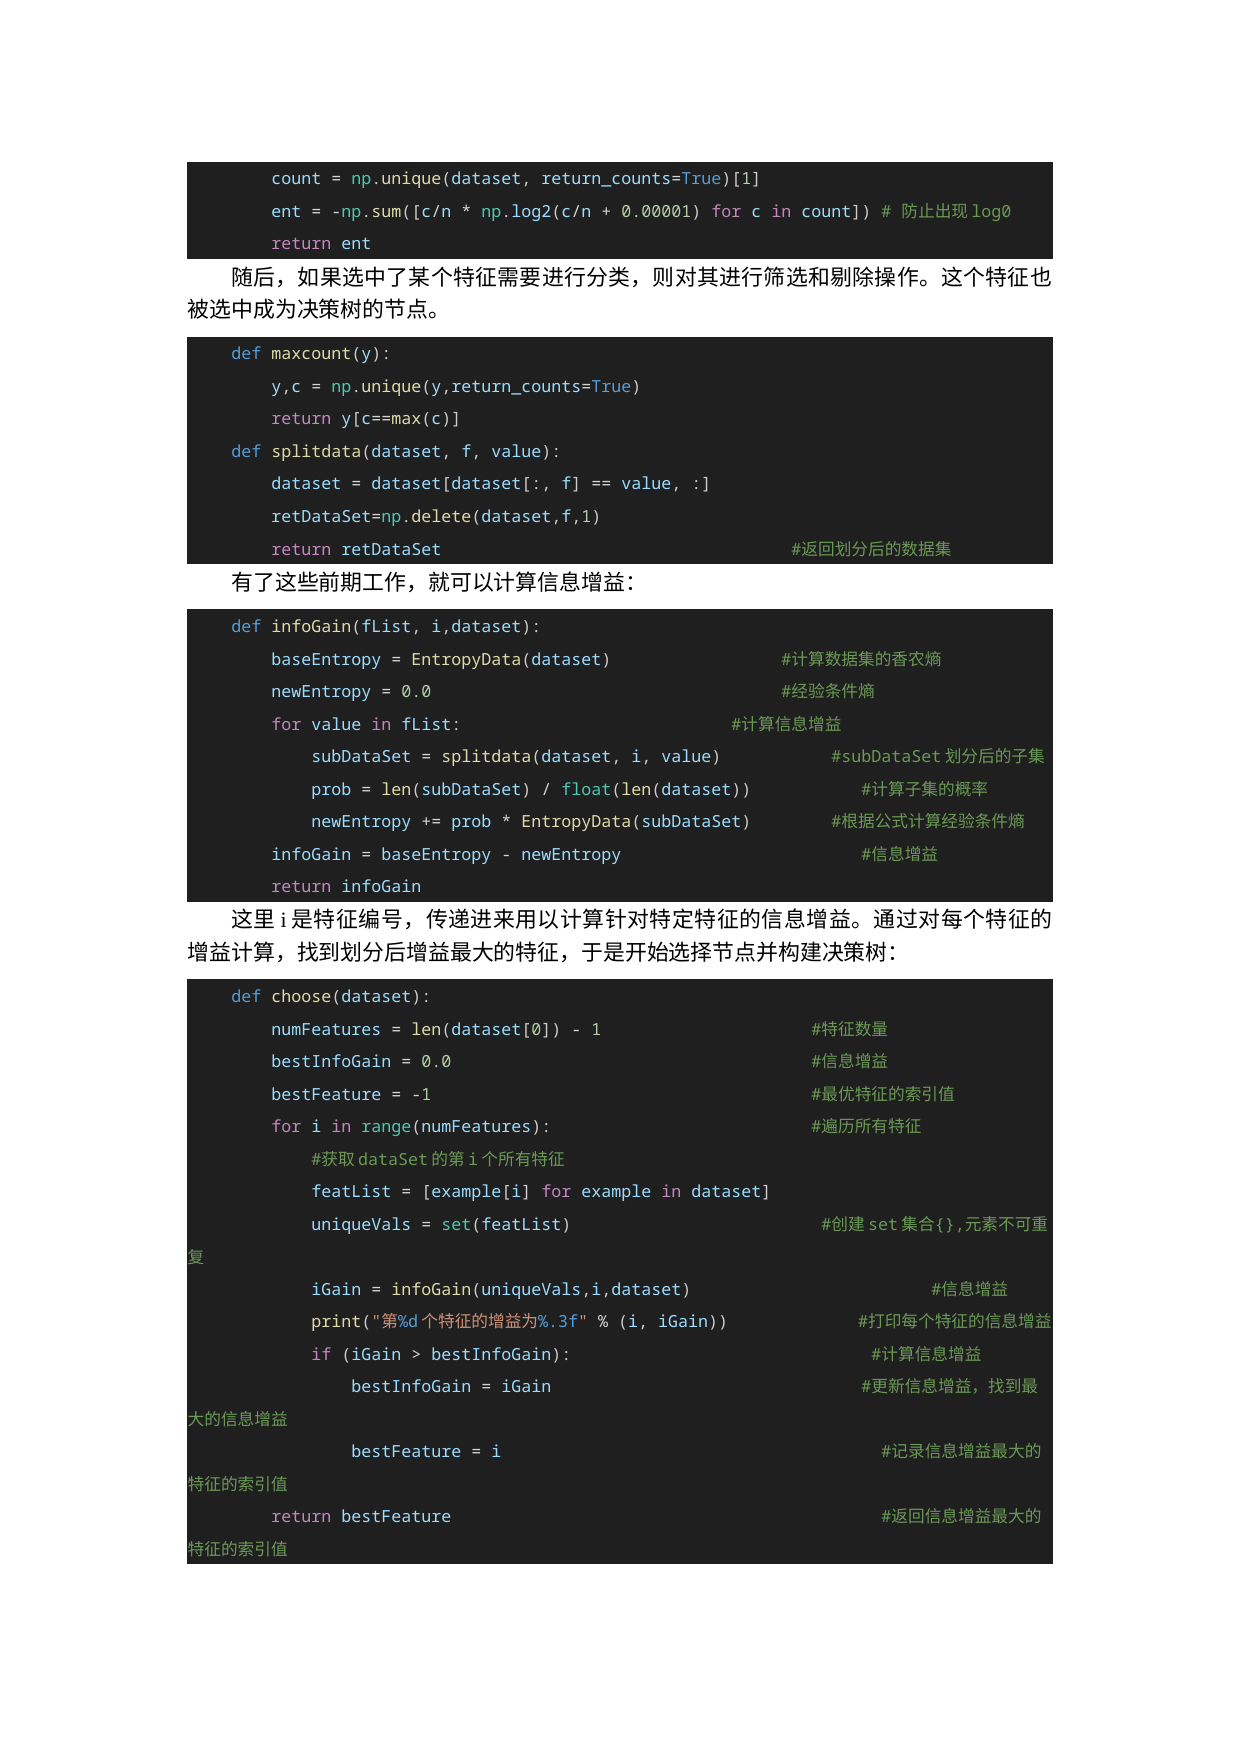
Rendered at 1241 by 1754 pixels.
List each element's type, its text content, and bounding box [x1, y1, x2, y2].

text subDataSet = splitdata(dataset, i, value) #subDataSet划分后的子集 [187, 739, 1053, 772]
text return y[c==max(c)] [187, 402, 1053, 434]
text y,c = np.unique(y,return_counts=True) [187, 369, 1053, 402]
text iGain = infoGain(uniqueVals,i,dataset) #信息增益 [187, 1272, 1053, 1304]
text bestFeature = i #记录信息增益最大的特征的索引值 [187, 1434, 1053, 1499]
text numFeatures = len(dataset[0]) - 1 #特征数量 [187, 1012, 1053, 1044]
text #获取dataSet的第i个所有特征 [187, 1142, 1053, 1174]
text newEntropy = 0.0 #经验条件熵 [187, 674, 1053, 707]
text prob = len(subDataSet) / float(len(dataset)) #计算子集的概率 [187, 772, 1053, 804]
text featList = [example[i] for example in dataset] [187, 1174, 1053, 1207]
text bestInfoGain = 0.0 #信息增益 [187, 1044, 1053, 1077]
text if (iGain > bestInfoGain): #计算信息增益 [187, 1337, 1053, 1369]
text return retDataSet #返回划分后的数据集 [187, 532, 1053, 564]
text def infoGain(fList, i,dataset): [187, 609, 1053, 642]
text bestFeature = -1 #最优特征的索引值 [187, 1077, 1053, 1109]
text 随后，如果选中了某个特征需要进行分类，则对其进行筛选和剔除操作。这个特征也被选中成为决策树的节点。 [187, 259, 1053, 324]
text def splitdata(dataset, f, value): [187, 434, 1053, 467]
text count = np.unique(dataset, return_counts=True)[1] [187, 162, 1053, 194]
text def choose(dataset): [187, 979, 1053, 1012]
text ent = -np.sum([c/n * np.log2(c/n + 0.00001) for c in count]) # 防止出现log0 [187, 194, 1053, 227]
text 有了这些前期工作，就可以计算信息增益： [187, 564, 1053, 597]
text newEntropy += prob * EntropyData(subDataSet) #根据公式计算经验条件熵 [187, 804, 1053, 837]
text return infoGain [187, 869, 1053, 902]
text baseEntropy = EntropyData(dataset) #计算数据集的香农熵 [187, 642, 1053, 674]
text infoGain = baseEntropy - newEntropy #信息增益 [187, 837, 1053, 869]
text 这里i是特征编号，传递进来用以计算针对特定特征的信息增益。通过对每个特征的增益计算，找到划分后增益最大的特征，于是开始选择节点并构建决策树： [187, 902, 1053, 967]
text for value in fList: #计算信息增益 [187, 707, 1053, 739]
text print("第%d个特征的增益为%.3f" % (i, iGain)) #打印每个特征的信息增益 [187, 1304, 1053, 1337]
text retDataSet=np.delete(dataset,f,1) [187, 499, 1053, 532]
text def maxcount(y): [187, 337, 1053, 369]
text dataset = dataset[dataset[:, f] == value, :] [187, 467, 1053, 499]
text for i in range(numFeatures): #遍历所有特征 [187, 1109, 1053, 1142]
text uniqueVals = set(featList) #创建set集合{},元素不可重复 [187, 1207, 1053, 1272]
text bestInfoGain = iGain #更新信息增益，找到最大的信息增益 [187, 1369, 1053, 1434]
text return ent [187, 227, 1053, 259]
text return bestFeature #返回信息增益最大的特征的索引值 [187, 1499, 1053, 1564]
